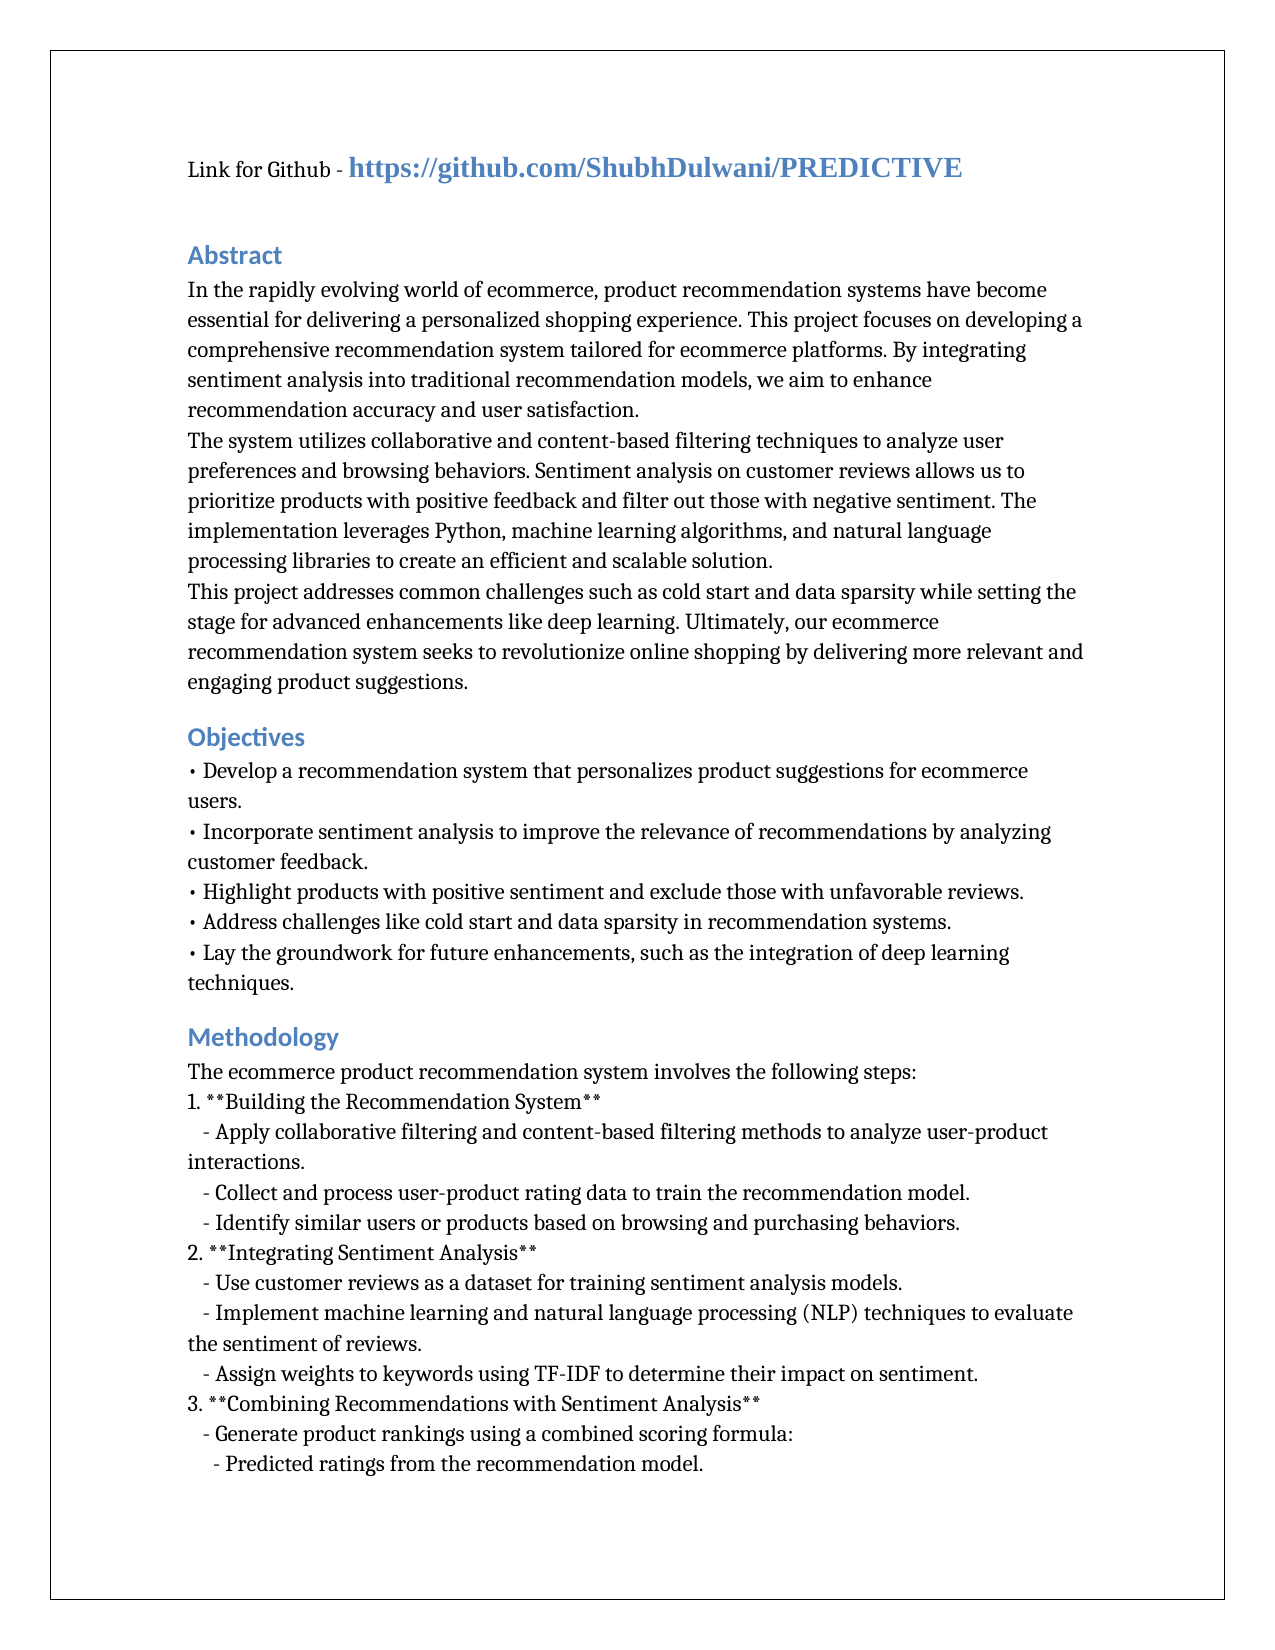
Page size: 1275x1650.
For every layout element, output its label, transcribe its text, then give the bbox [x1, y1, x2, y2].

subtitle Abstract [187, 238, 1087, 271]
subtitle Objectives [187, 720, 1087, 753]
text • Develop a recommendation system that personalizes product suggestions for ecommerce users. • Incorporate sentiment analysis to improve the relevance of recommendations by analyzing customer feedback. • Highlight products with positive sentiment and exclude those with unfavorable reviews. • Address challenges like cold start and data sparsity in recommendation systems. • Lay the groundwork for future enhancements, such as the integration of deep learning techniques. [187, 758, 1087, 996]
subtitle Methodology [187, 1021, 1087, 1053]
text In the rapidly evolving world of ecommerce, product recommendation systems have become essential for delivering a personalized shopping experience. This project focuses on developing a comprehensive recommendation system tailored for ecommerce platforms. By integrating sentiment analysis into traditional recommendation models, we aim to enhance recommendation accuracy and user satisfaction. The system utilizes collaborative and content-based filtering techniques to analyze user preferences and browsing behaviors. Sentiment analysis on customer reviews allows us to prioritize products with positive feedback and filter out those with negative sentiment. The implementation leverages Python, machine learning algorithms, and natural language processing libraries to create an efficient and scalable solution. This project addresses common challenges such as cold start and data sparsity while setting the stage for advanced enhancements like deep learning. Ultimately, our ecommerce recommendation system seeks to revolutionize online shopping by delivering more relevant and engaging product suggestions. [187, 276, 1087, 695]
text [187, 1058, 1087, 1477]
text Link for Github - https://github.com/ShubhDulwani/PREDICTIVE [187, 150, 1087, 214]
